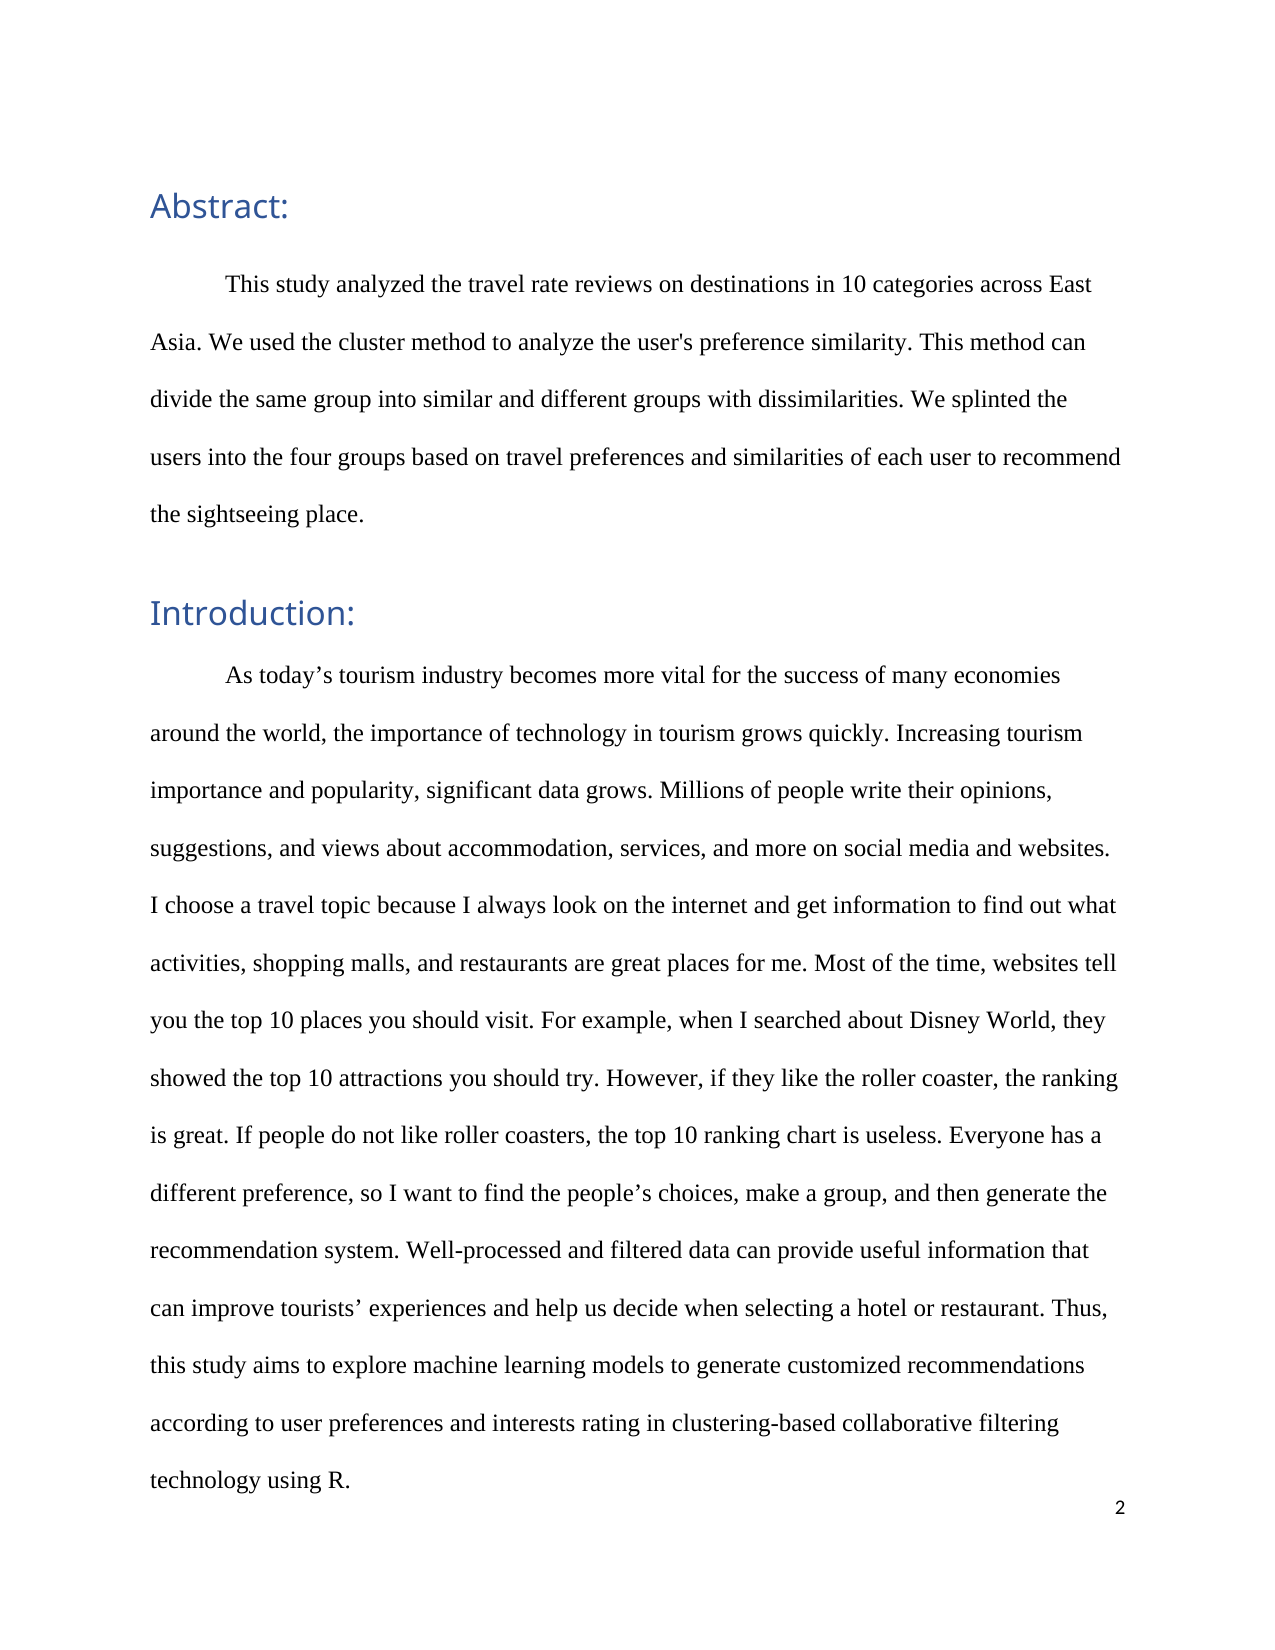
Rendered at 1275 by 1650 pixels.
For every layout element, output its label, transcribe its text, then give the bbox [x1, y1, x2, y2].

text As today’s tourism industry becomes more vital for the success of many economies around the world, the importance of technology in tourism grows quickly. Increasing tourism importance and popularity, significant data grows. Millions of people write their opinions, suggestions, and views about accommodation, services, and more on social media and websites. I choose a travel topic because I always look on the internet and get information to find out what activities, shopping malls, and restaurants are great places for me. Most of the time, websites tell you the top 10 places you should visit. For example, when I searched about Disney World, they showed the top 10 attractions you should try. However, if they like the roller coaster, the ranking is great. If people do not like roller coasters, the top 10 ranking chart is useless. Everyone has a different preference, so I want to find the people’s choices, make a group, and then generate the recommendation system. Well-processed and filtered data can provide useful information that can improve tourists’ experiences and help us decide when selecting a hotel or restaurant. Thus, this study aims to explore machine learning models to generate customized recommendations according to user preferences and interests rating in clustering-based collaborative filtering technology using R. [150, 660, 1125, 1494]
subtitle Abstract: [150, 183, 1125, 229]
subtitle Introduction: [150, 590, 1125, 635]
text This study analyzed the travel rate reviews on destinations in 10 categories across East Asia. We used the cluster method to analyze the user's preference similarity. This method can divide the same group into similar and different groups with dissimilarities. We splinted the users into the four groups based on travel preferences and similarities of each user to recommend the sightseeing place. [150, 269, 1125, 528]
